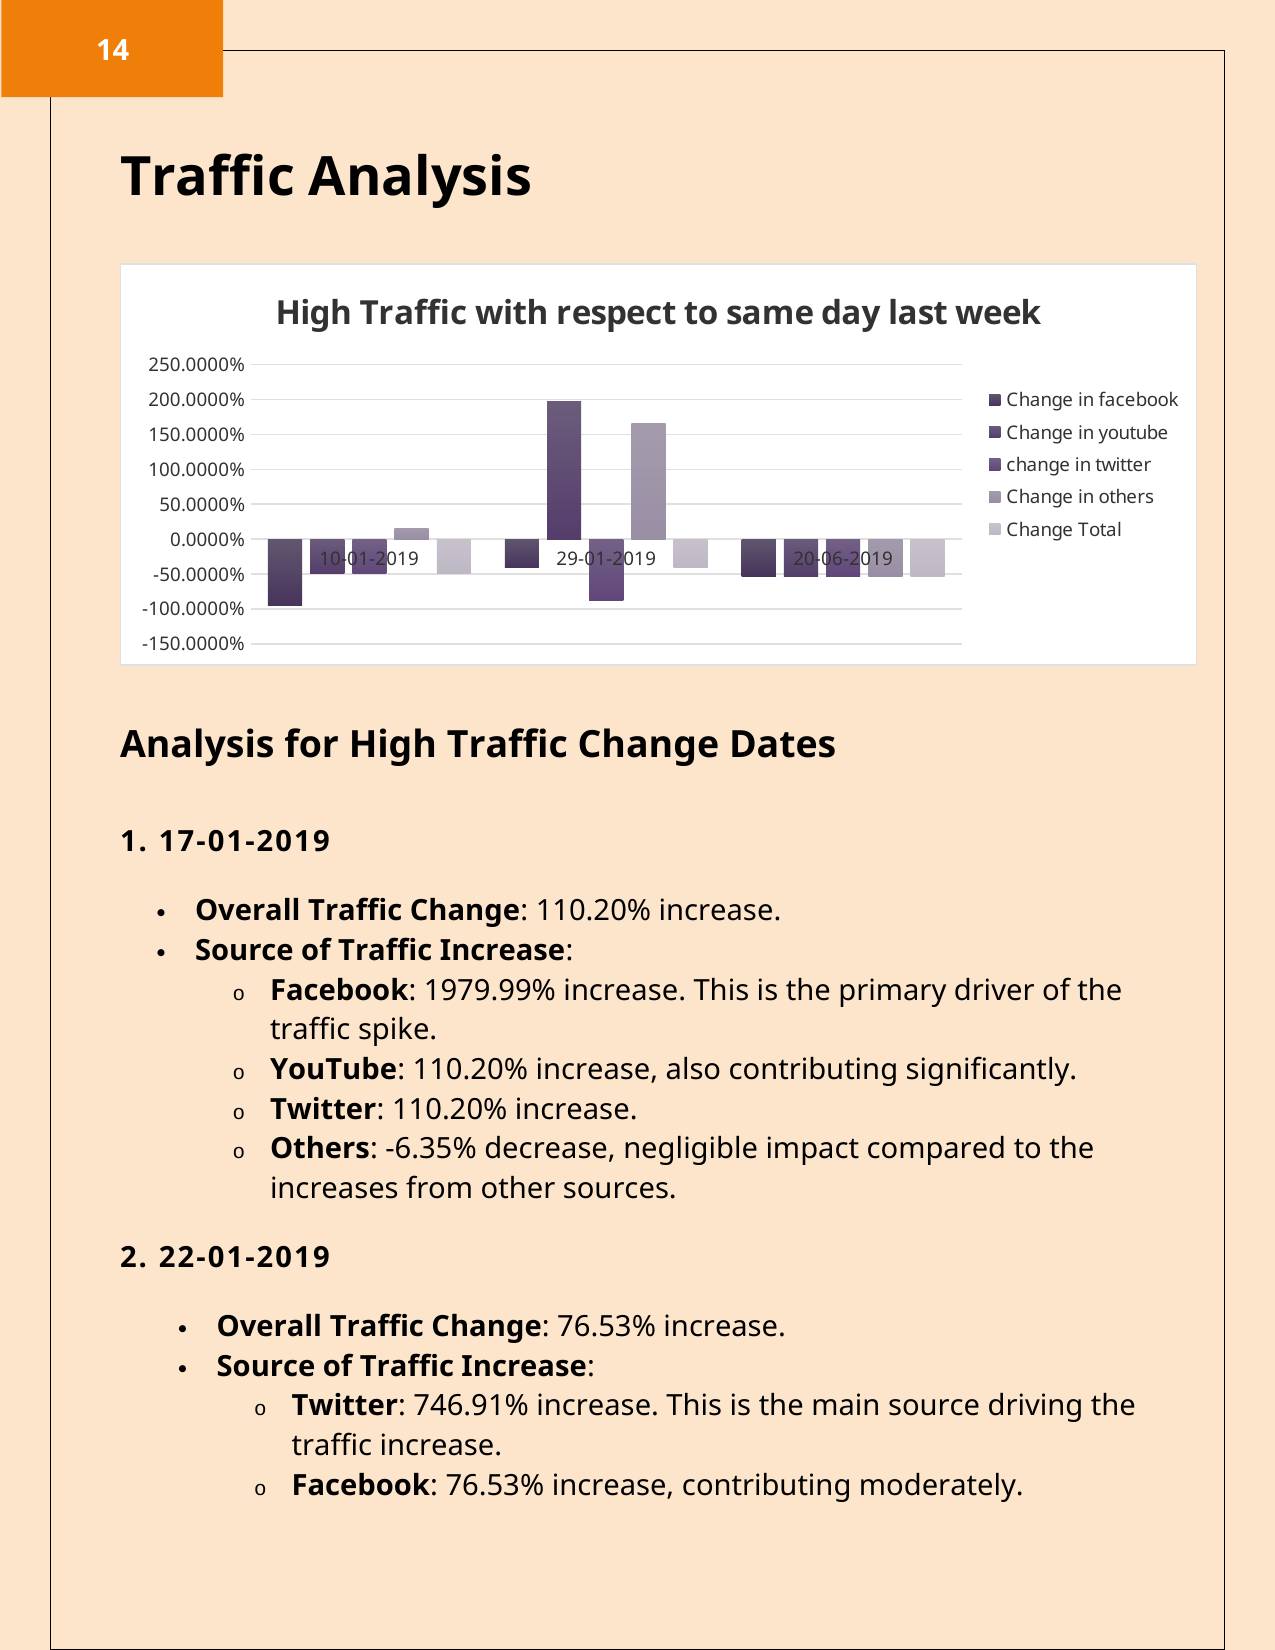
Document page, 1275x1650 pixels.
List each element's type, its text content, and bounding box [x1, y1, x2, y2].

list Facebook: 1979.99% increase. This is the primary driver of the traffic spike. [232, 969, 1155, 1048]
list Facebook: 76.53% increase, contributing moderately. [254, 1464, 1155, 1503]
subtitle 2. 22-01-2019 [120, 1236, 1155, 1276]
subtitle Analysis for High Traffic Change Dates [120, 718, 1155, 769]
list YouTube: 110.20% increase, also contributing significantly. [232, 1048, 1155, 1088]
list Others: -6.35% decrease, negligible impact compared to the increases from other sources. [232, 1128, 1155, 1207]
subtitle 1. 17-01-2019 [120, 821, 1155, 860]
list Twitter: 110.20% increase. [232, 1088, 1155, 1128]
list Overall Traffic Change: 110.20% increase. [157, 889, 1155, 929]
list Twitter: 746.91% increase. This is the main source driving the traffic increase. [254, 1384, 1155, 1464]
list Source of Traffic Increase: [179, 1345, 1155, 1384]
list Overall Traffic Change: 76.53% increase. [179, 1305, 1155, 1345]
subtitle Traffic Analysis [120, 137, 1155, 211]
list Source of Traffic Increase: [157, 929, 1155, 969]
